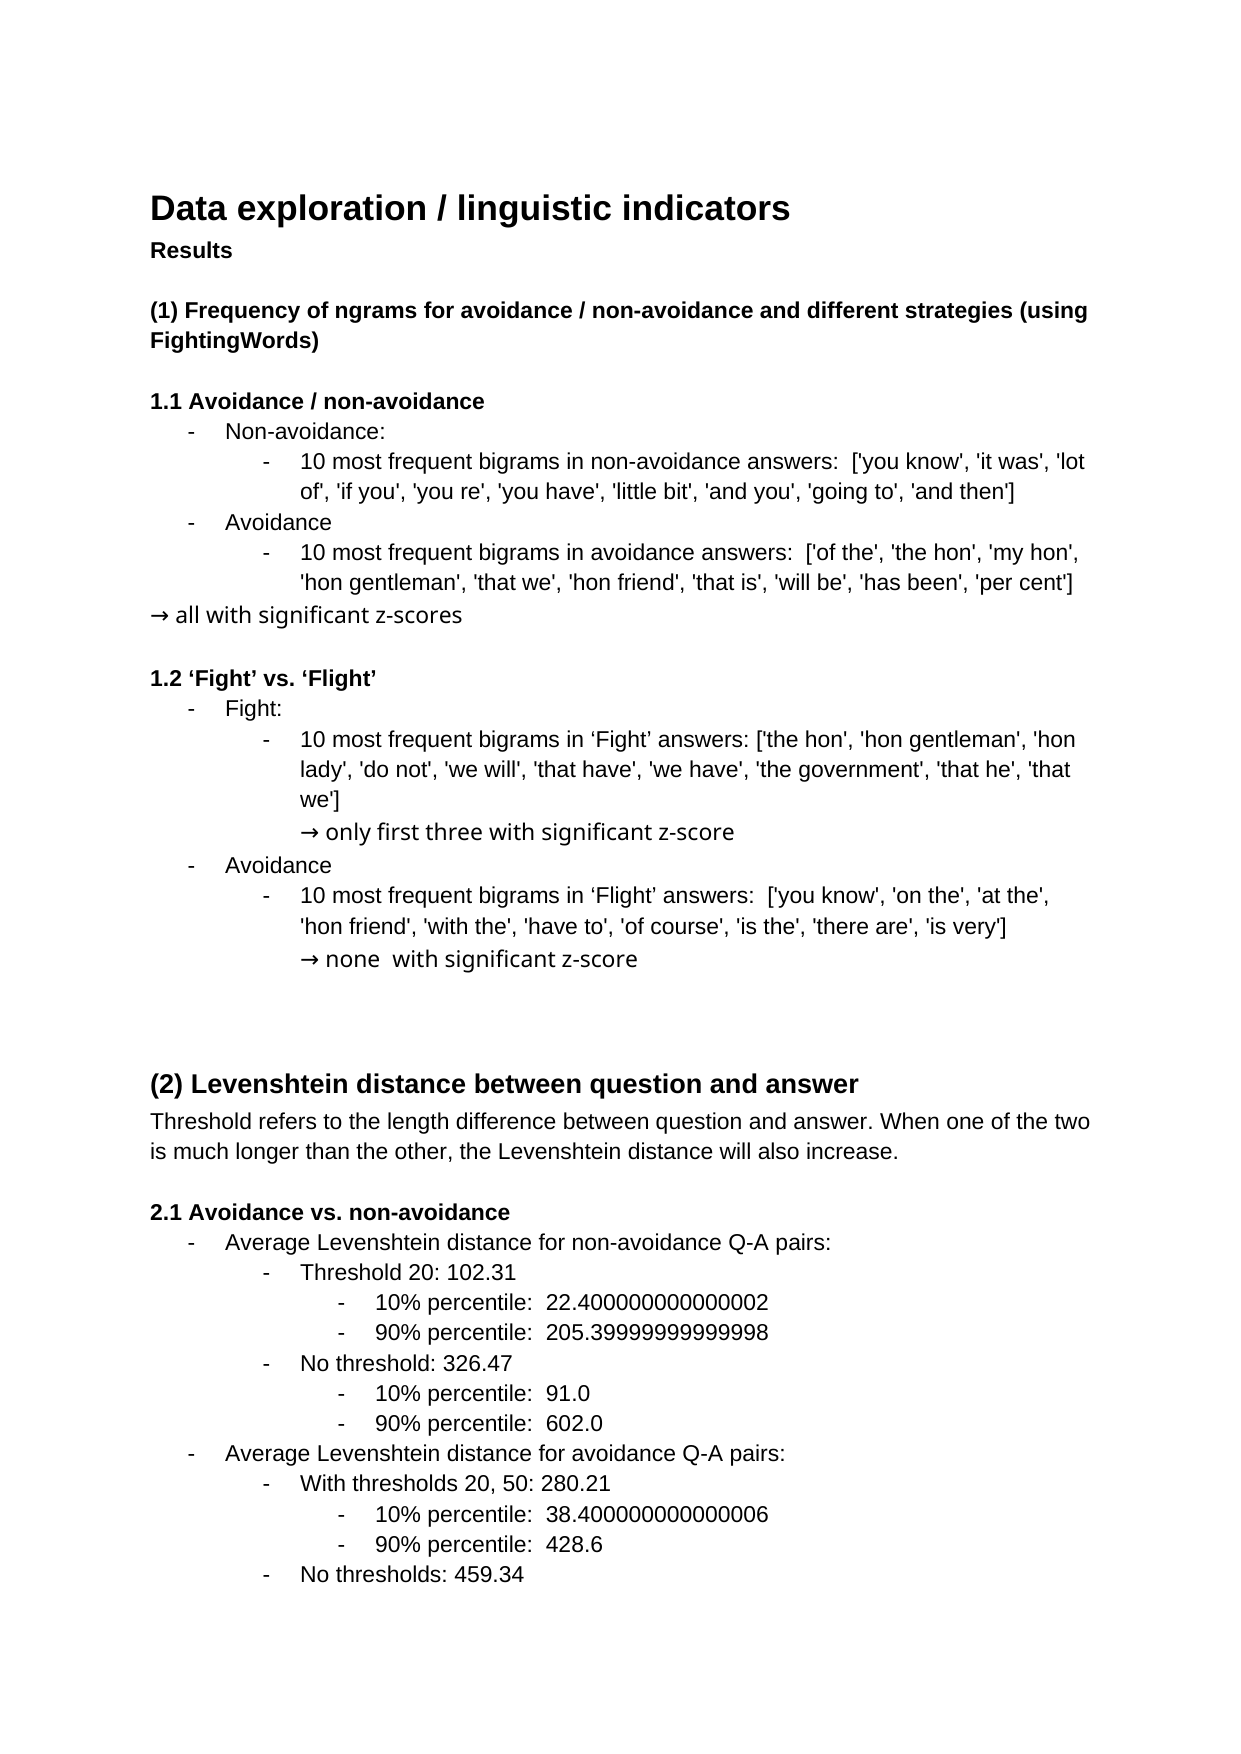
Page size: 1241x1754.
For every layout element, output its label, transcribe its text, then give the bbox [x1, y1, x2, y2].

list With thresholds 20, 50: 280.21 [262, 1470, 1090, 1497]
list 10 most frequent bigrams in ‘Fight’ answers: ['the hon', 'hon gentleman', 'hon lady', 'do not', 'we will', 'that have', 'we have', 'the government', 'that he', 'that we'] [262, 726, 1090, 812]
list 10% percentile: 91.0 [337, 1380, 1090, 1406]
text 2.1 Avoidance vs. non-avoidance [150, 1198, 1090, 1225]
list Avoidance [187, 852, 1090, 878]
list Avoidance [187, 508, 1090, 535]
list Non-avoidance: [187, 418, 1090, 444]
list No threshold: 326.47 [262, 1349, 1090, 1376]
list 10% percentile: 38.400000000000006 [337, 1501, 1090, 1527]
text 1.2 ‘Fight’ vs. ‘Flight’ [150, 665, 1090, 692]
list Threshold 20: 102.31 [262, 1259, 1090, 1285]
list 90% percentile: 428.6 [337, 1531, 1090, 1557]
text → only first three with significant z-score [300, 816, 1090, 847]
list No thresholds: 459.34 [262, 1561, 1090, 1587]
subtitle (2) Levenshtein distance between question and answer [150, 1068, 1090, 1099]
list 10% percentile: 22.400000000000002 [337, 1289, 1090, 1316]
text → all with significant z-scores [150, 599, 1090, 630]
list 10 most frequent bigrams in ‘Flight’ answers: ['you know', 'on the', 'at the', 'hon friend', 'with the', 'have to', 'of course', 'is the', 'there are', 'is very'] [262, 882, 1090, 939]
subtitle Data exploration / linguistic indicators [150, 187, 1090, 228]
list 90% percentile: 205.39999999999998 [337, 1319, 1090, 1346]
list Average Levenshtein distance for avoidance Q-A pairs: [187, 1440, 1090, 1467]
list Average Levenshtein distance for non-avoidance Q-A pairs: [187, 1229, 1090, 1255]
list Fight: [187, 695, 1090, 722]
text Results [150, 237, 1090, 263]
list 10 most frequent bigrams in non-avoidance answers: ['you know', 'it was', 'lot of', 'if you', 'you re', 'you have', 'little bit', 'and you', 'going to', 'and then'] [262, 448, 1090, 504]
list 90% percentile: 602.0 [337, 1410, 1090, 1436]
text Threshold refers to the length difference between question and answer. When one of the two is much longer than the other, the Levenshtein distance will also increase. [150, 1108, 1090, 1164]
list 10 most frequent bigrams in avoidance answers: ['of the', 'the hon', 'my hon', 'hon gentleman', 'that we', 'hon friend', 'that is', 'will be', 'has been', 'per cent'] [262, 539, 1090, 595]
text → none with significant z-score [300, 943, 1090, 974]
text 1.1 Avoidance / non-avoidance [150, 388, 1090, 414]
text (1) Frequency of ngrams for avoidance / non-avoidance and different strategies (using FightingWords) [150, 297, 1090, 353]
